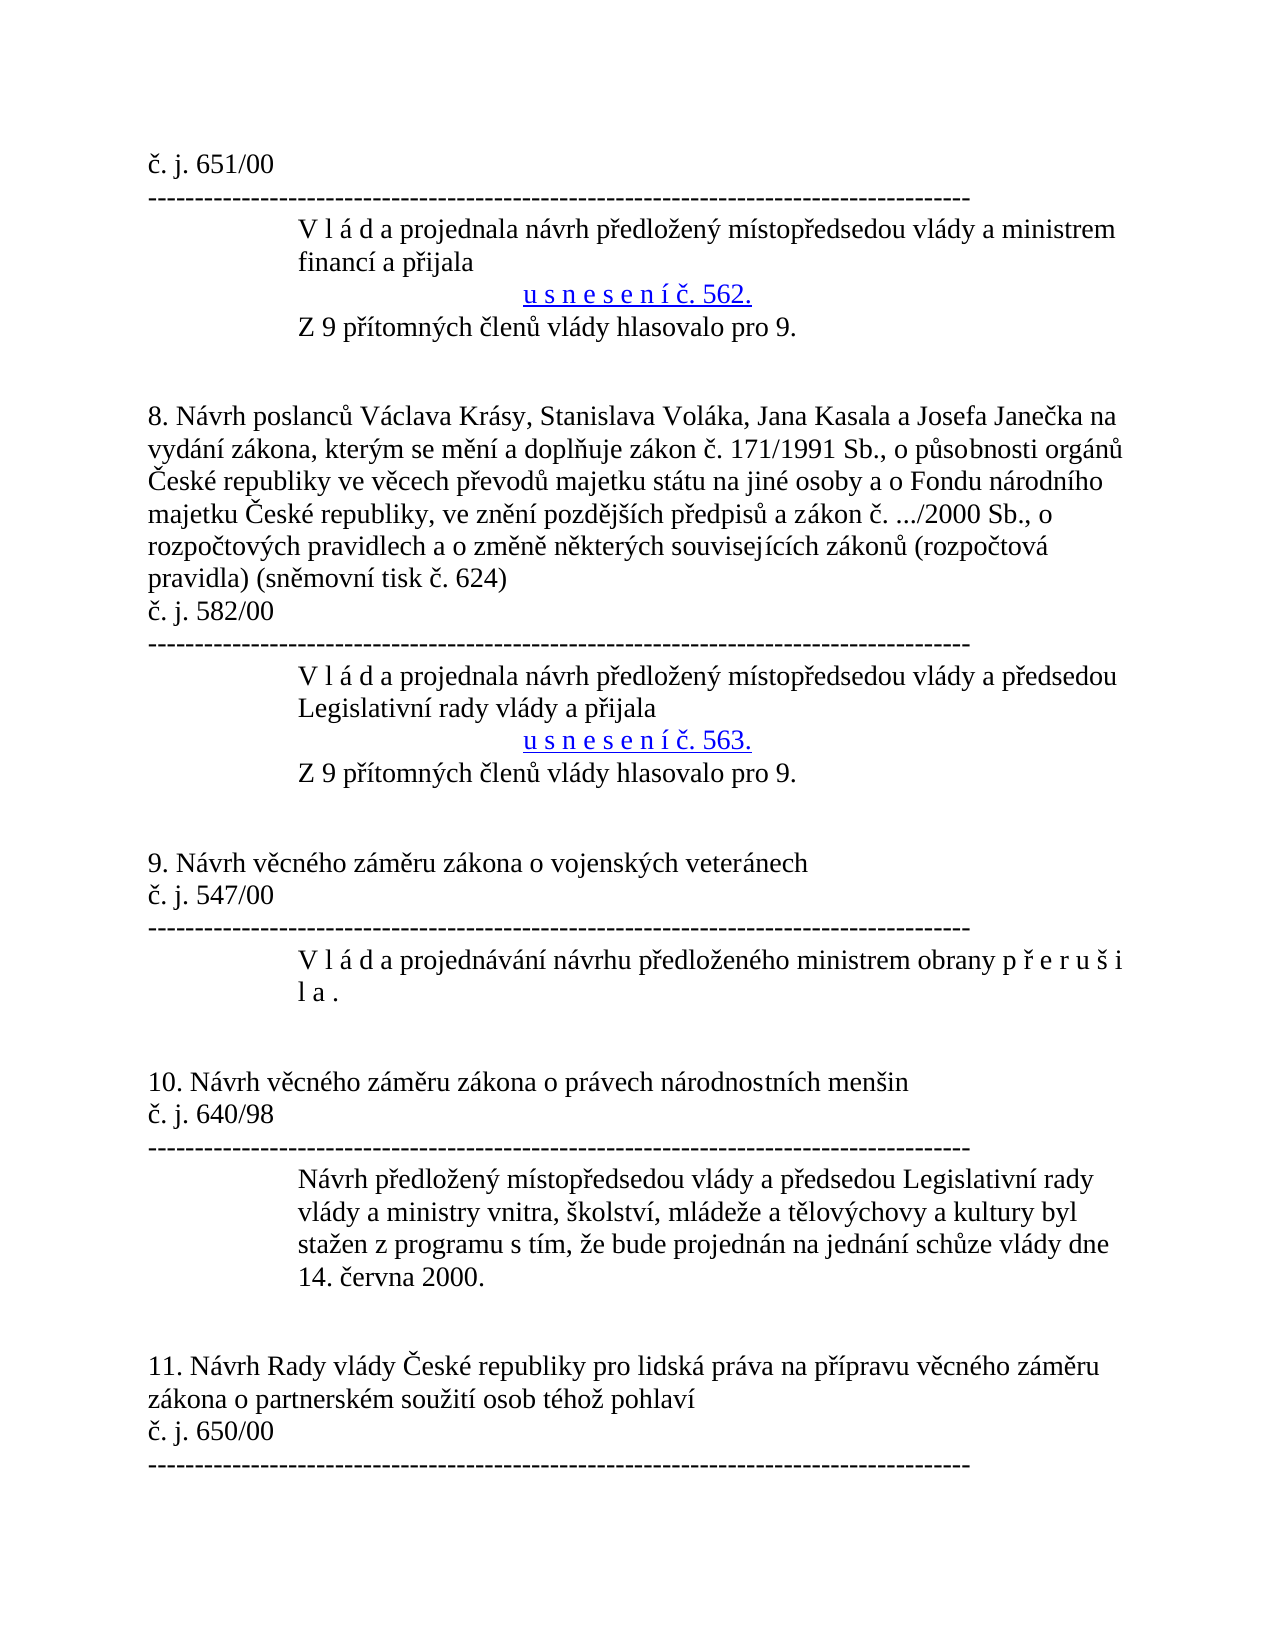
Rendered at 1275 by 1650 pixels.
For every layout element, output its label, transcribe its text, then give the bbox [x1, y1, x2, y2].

text u s n e s e n í č. 562. [148, 277, 1127, 309]
text V l á d a projednala návrh předložený místopředsedou vlády a předsedou Legislativní rady vlády a přijala [298, 659, 1127, 723]
text Návrh předložený místopředsedou vlády a předsedou Legislativní rady vlády a ministry vnitra, školství, mládeže a tělovýchovy a kultury byl stažen z programu s tím, že bude projednán na jednání schůze vlády dne 14. června 2000. [298, 1162, 1127, 1292]
text V l á d a projednávání návrhu předloženého ministrem obrany p ř e r u š i l a . [298, 943, 1127, 1008]
text 8. Návrh poslanců Václava Krásy, Stanislava Voláka, Jana Kasala a Josefa Janečka na vydání zákona, kterým se mění a doplňuje zákon č. 171/1991 Sb., o působnosti orgánů České republiky ve věcech převodů majetku státu na jiné osoby a o Fondu národního majetku České republiky, ve znění pozdějších předpisů a zákon č. .../2000 Sb., o rozpočtových pravidlech a o změně některých souvisejících zákonů (rozpočtová pravidla) (sněmovní tisk č. 624) č. j. 582/00 ---------------------------------------------------------------------------------------- [148, 342, 1127, 659]
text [148, 148, 1127, 212]
text Z 9 přítomných členů vlády hlasovalo pro 9. [298, 309, 1127, 342]
text Z 9 přítomných členů vlády hlasovalo pro 9. [298, 756, 1127, 788]
text u s n e s e n í č. 563. [148, 723, 1127, 756]
text V l á d a projednala návrh předložený místopředsedou vlády a ministrem financí a přijala [298, 212, 1127, 277]
text 9. Návrh věcného záměru zákona o vojenských veteránech č. j. 547/00 ---------------------------------------------------------------------------------------- [148, 788, 1127, 943]
text 11. Návrh Rady vlády České republiky pro lidská práva na přípravu věcného záměru zákona o partnerském soužití osob téhož pohlaví č. j. 650/00 ---------------------------------------------------------------------------------------- [148, 1292, 1127, 1479]
text 10. Návrh věcného záměru zákona o právech národnostních menšin č. j. 640/98 ---------------------------------------------------------------------------------------- [148, 1008, 1127, 1162]
